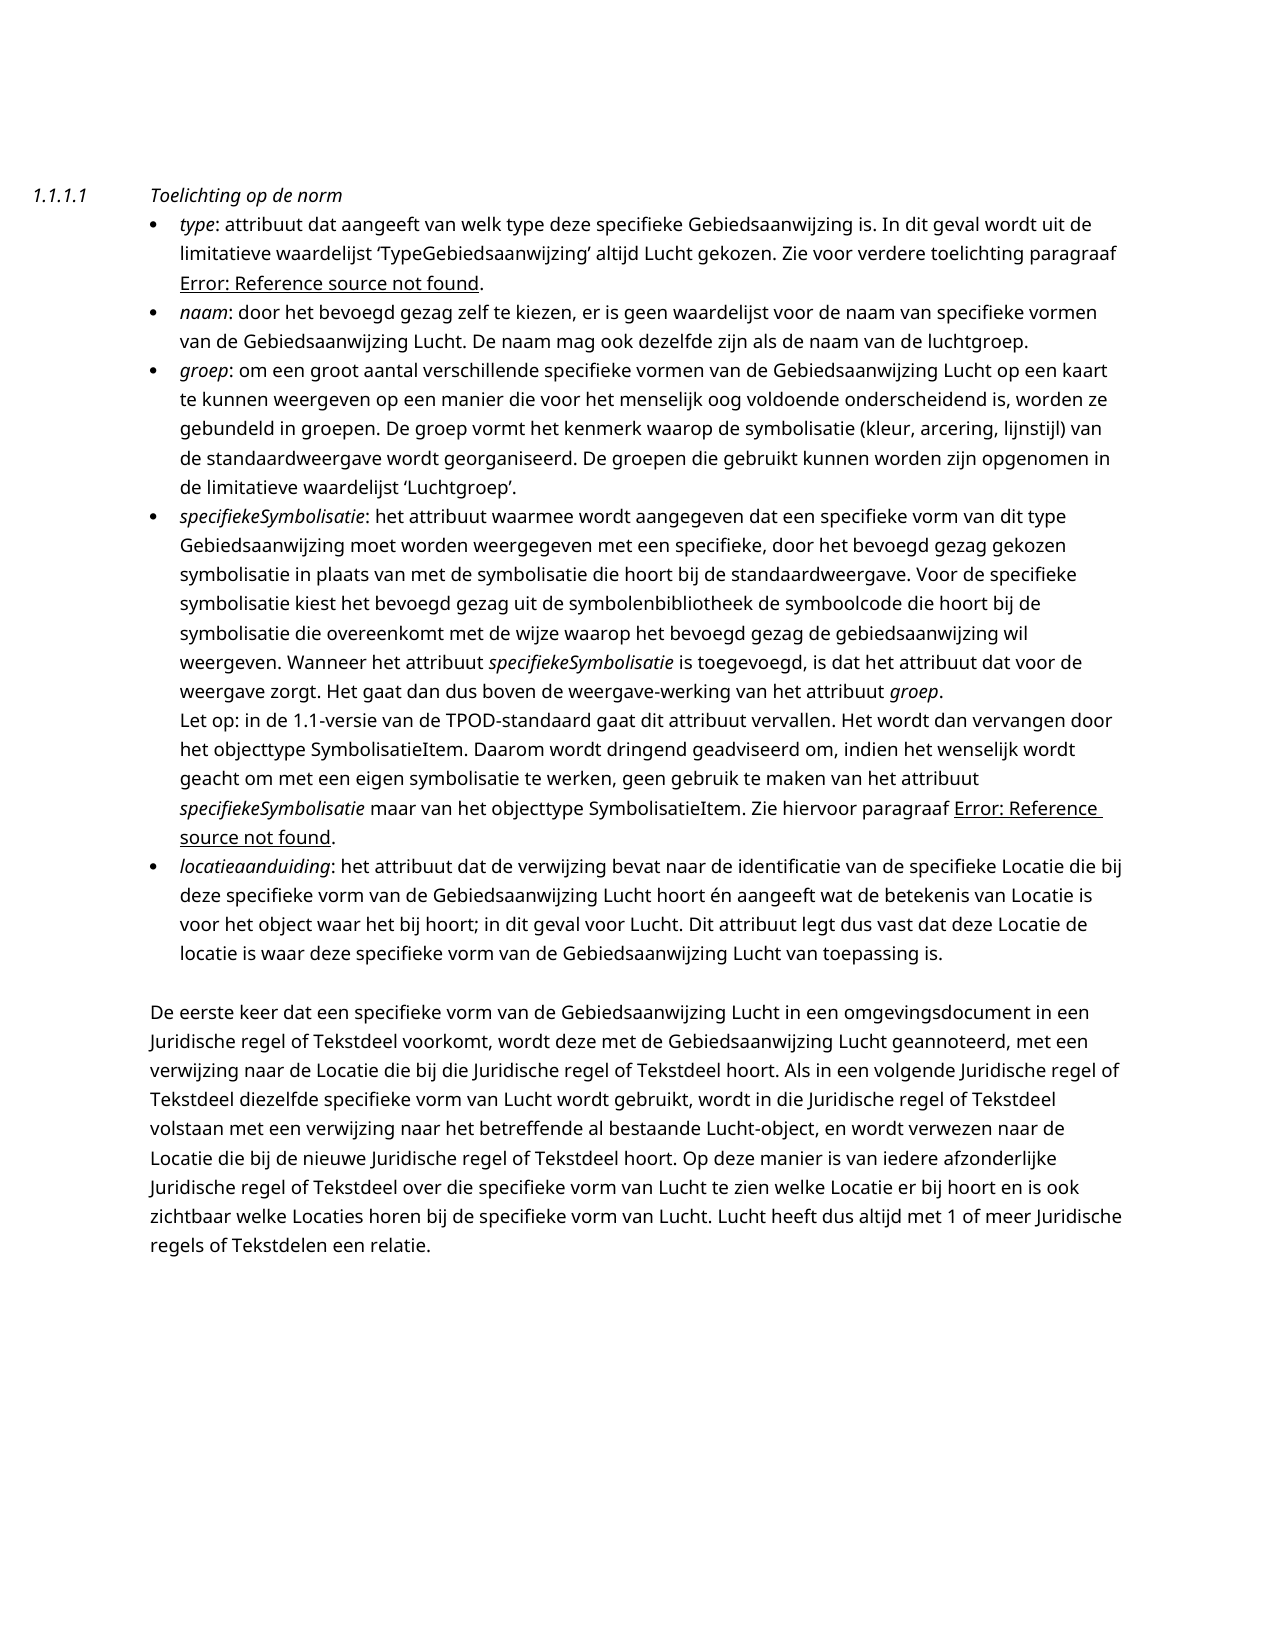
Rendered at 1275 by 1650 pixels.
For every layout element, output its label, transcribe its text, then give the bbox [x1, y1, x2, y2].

subtitle Toelichting op de norm [32, 179, 1125, 208]
text De eerste keer dat een specifieke vorm van de Gebiedsaanwijzing Lucht in een omgevingsdocument in een Juridische regel of Tekstdeel voorkomt, wordt deze met de Gebiedsaanwijzing Lucht geannoteerd, met een verwijzing naar de Locatie die bij die Juridische regel of Tekstdeel hoort. Als in een volgende Juridische regel of Tekstdeel diezelfde specifieke vorm van Lucht wordt gebruikt, wordt in die Juridische regel of Tekstdeel volstaan met een verwijzing naar het betreffende al bestaande Lucht-object, en wordt verwezen naar de Locatie die bij de nieuwe Juridische regel of Tekstdeel hoort. Op deze manier is van iedere afzonderlijke Juridische regel of Tekstdeel over die specifieke vorm van Lucht te zien welke Locatie er bij hoort en is ook zichtbaar welke Locaties horen bij de specifieke vorm van Lucht. Lucht heeft dus altijd met 1 of meer Juridische regels of Tekstdelen een relatie. [150, 996, 1125, 1258]
text locatieaanduiding: het attribuut dat de verwijzing bevat naar de identificatie van de specifieke Locatie die bij deze specifieke vorm van de Gebiedsaanwijzing Lucht hoort én aangeeft wat de betekenis van Locatie is voor het object waar het bij hoort; in dit geval voor Lucht. Dit attribuut legt dus vast dat deze Locatie de locatie is waar deze specifieke vorm van de Gebiedsaanwijzing Lucht van toepassing is. [150, 850, 1125, 967]
text specifiekeSymbolisatie: het attribuut waarmee wordt aangegeven dat een specifieke vorm van dit type Gebiedsaanwijzing moet worden weergegeven met een specifieke, door het bevoegd gezag gekozen symbolisatie in plaats van met de symbolisatie die hoort bij de standaardweergave. Voor de specifieke symbolisatie kiest het bevoegd gezag uit de symbolenbibliotheek de symboolcode die hoort bij de symbolisatie die overeenkomt met de wijze waarop het bevoegd gezag de gebiedsaanwijzing wil weergeven. Wanneer het attribuut specifiekeSymbolisatie is toegevoegd, is dat het attribuut dat voor de weergave zorgt. Het gaat dan dus boven de weergave-werking van het attribuut groep. Let op: in de 1.1-versie van de TPOD-standaard gaat dit attribuut vervallen. Het wordt dan vervangen door het objecttype SymbolisatieItem. Daarom wordt dringend geadviseerd om, indien het wenselijk wordt geacht om met een eigen symbolisatie te werken, geen gebruik te maken van het attribuut specifiekeSymbolisatie maar van het objecttype SymbolisatieItem. Zie hiervoor paragraaf 6.4.29. [150, 500, 1125, 850]
text type: attribuut dat aangeeft van welk type deze specifieke Gebiedsaanwijzing is. In dit geval wordt uit de limitatieve waardelijst ‘TypeGebiedsaanwijzing’ altijd Lucht gekozen. Zie voor verdere toelichting paragraaf 6.4.8. [150, 208, 1125, 296]
text naam: door het bevoegd gezag zelf te kiezen, er is geen waardelijst voor de naam van specifieke vormen van de Gebiedsaanwijzing Lucht. De naam mag ook dezelfde zijn als de naam van de luchtgroep. [150, 296, 1125, 354]
text groep: om een groot aantal verschillende specifieke vormen van de Gebiedsaanwijzing Lucht op een kaart te kunnen weergeven op een manier die voor het menselijk oog voldoende onderscheidend is, worden ze gebundeld in groepen. De groep vormt het kenmerk waarop de symbolisatie (kleur, arcering, lijnstijl) van de standaardweergave wordt georganiseerd. De groepen die gebruikt kunnen worden zijn opgenomen in de limitatieve waardelijst ‘Luchtgroep’. [150, 354, 1125, 500]
